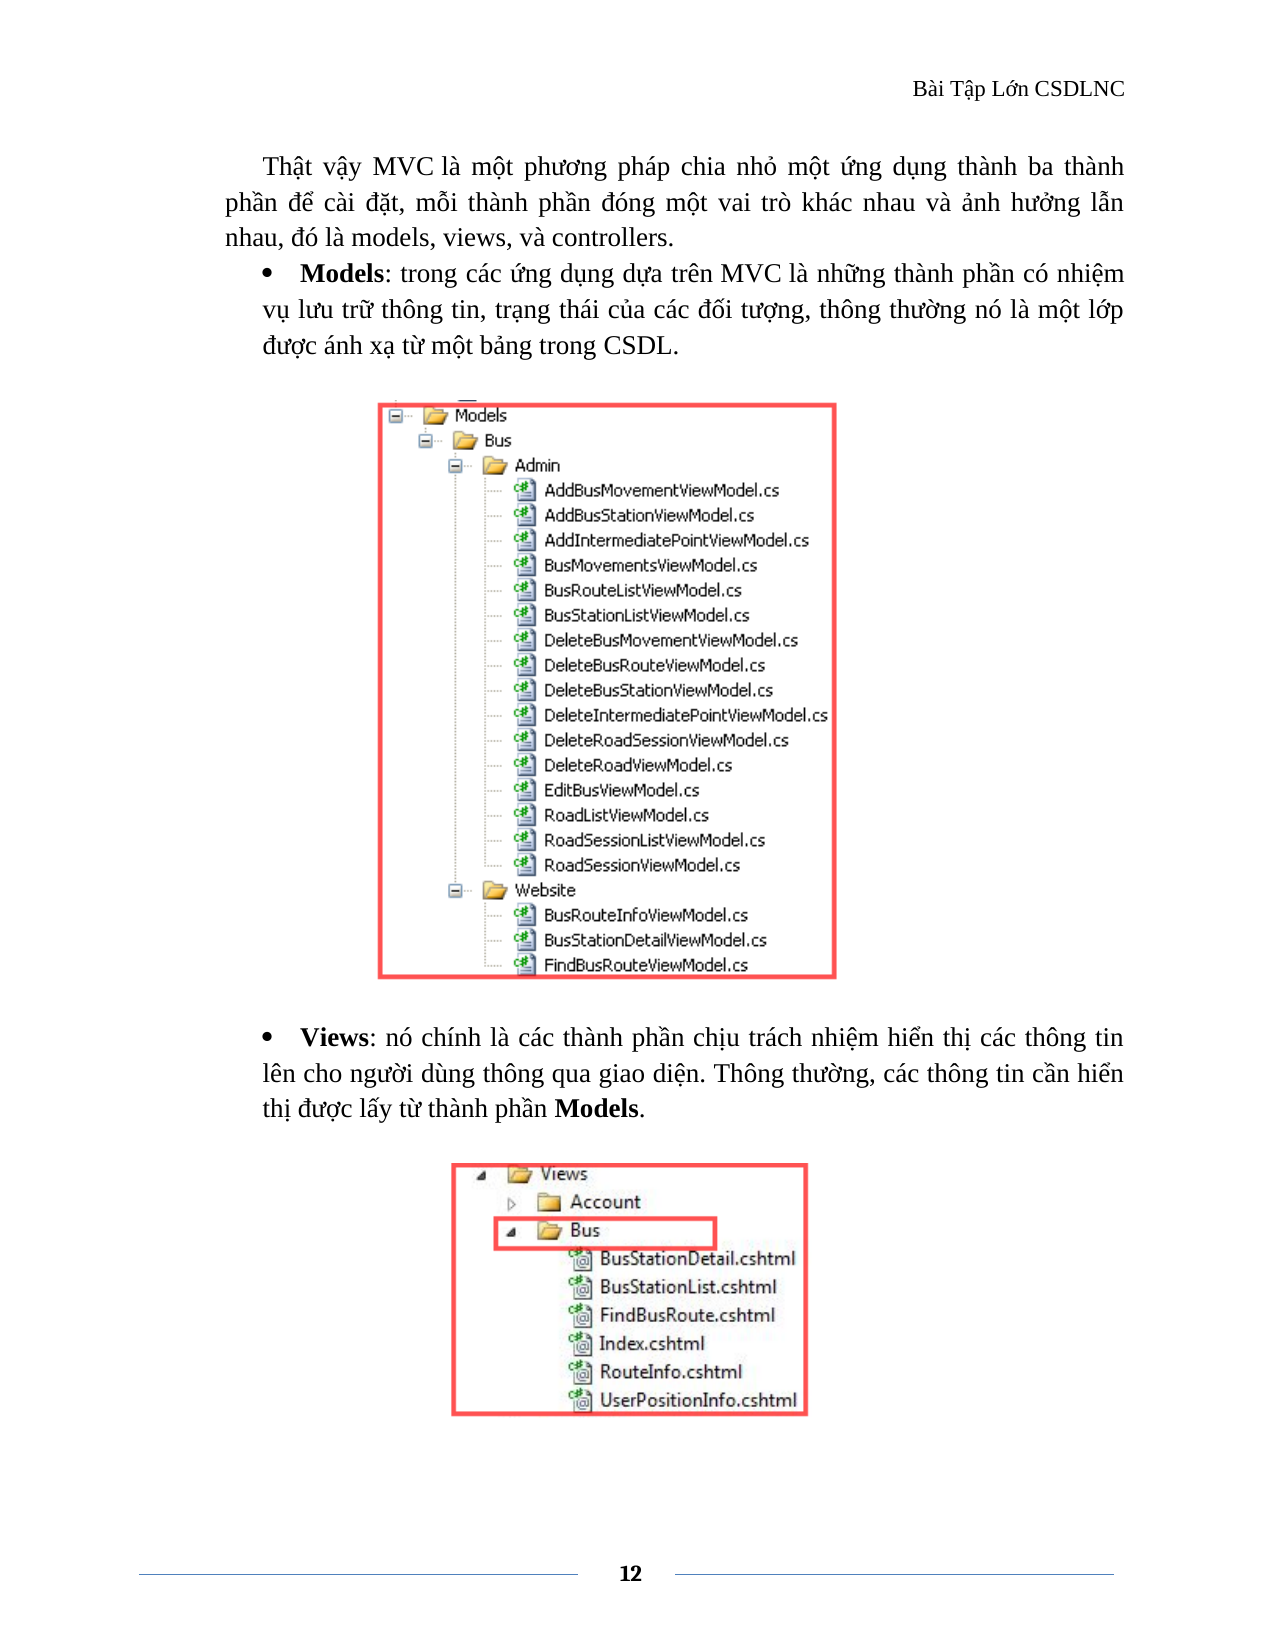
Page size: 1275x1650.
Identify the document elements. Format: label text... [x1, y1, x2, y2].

picture [450, 1163, 813, 1418]
list Thật vậy MVC là một phương pháp chia nhỏ một ứng dụng thành ba thành phần để cài đặt, mỗi thành phần đóng một vai trò khác nhau và ảnh hưởng lẫn nhau, đó là models, views, và controllers. [225, 150, 1125, 253]
list Views: nó chính là các thành phần chịu trách nhiệm hiển thị các thông tin lên cho người dùng thông qua giao diện. Thông thường, các thông tin cần hiển thị được lấy từ thành phần Models. [262, 1021, 1125, 1124]
list Models: trong các ứng dụng dựa trên MVC là những thành phần có nhiệm vụ lưu trữ thông tin, trạng thái của các đối tượng, thông thường nó là một lớp được ánh xạ từ một bảng trong CSDL. [262, 257, 1125, 360]
picture [375, 400, 840, 981]
